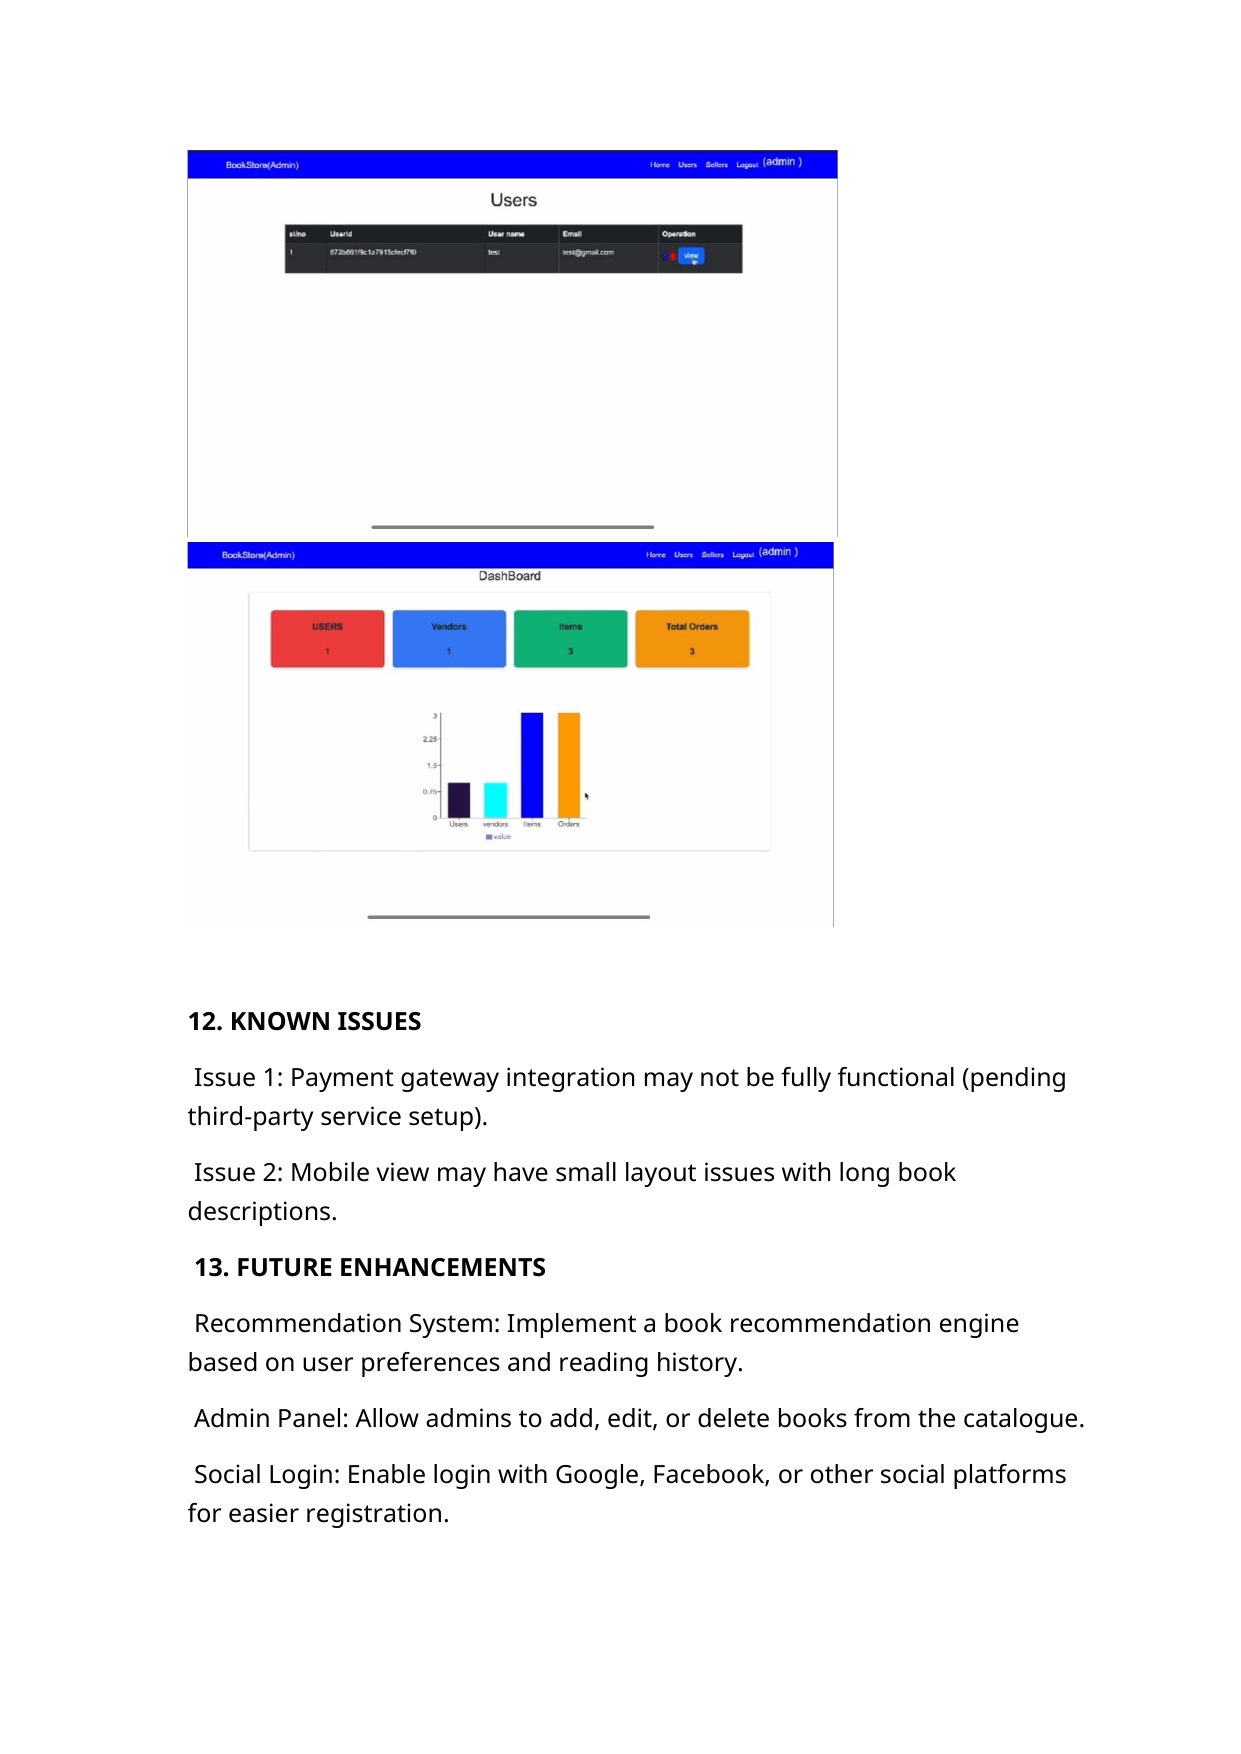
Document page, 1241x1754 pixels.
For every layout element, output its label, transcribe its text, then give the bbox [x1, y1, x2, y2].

text Recommendation System: Implement a book recommendation engine based on user preferences and reading history. [187, 1306, 1090, 1379]
text Issue 1: Payment gateway integration may not be fully functional (pending third-party service setup). [187, 1060, 1090, 1133]
picture [187, 150, 838, 537]
text 12. KNOWN ISSUES [187, 1004, 1090, 1038]
picture [187, 542, 834, 927]
text 13. FUTURE ENHANCEMENTS [187, 1250, 1090, 1284]
text Issue 2: Mobile view may have small layout issues with long book descriptions. [187, 1155, 1090, 1228]
text Admin Panel: Allow admins to add, edit, or delete books from the catalogue. [187, 1401, 1090, 1435]
text Social Login: Enable login with Google, Facebook, or other social platforms for easier registration. [187, 1456, 1090, 1530]
